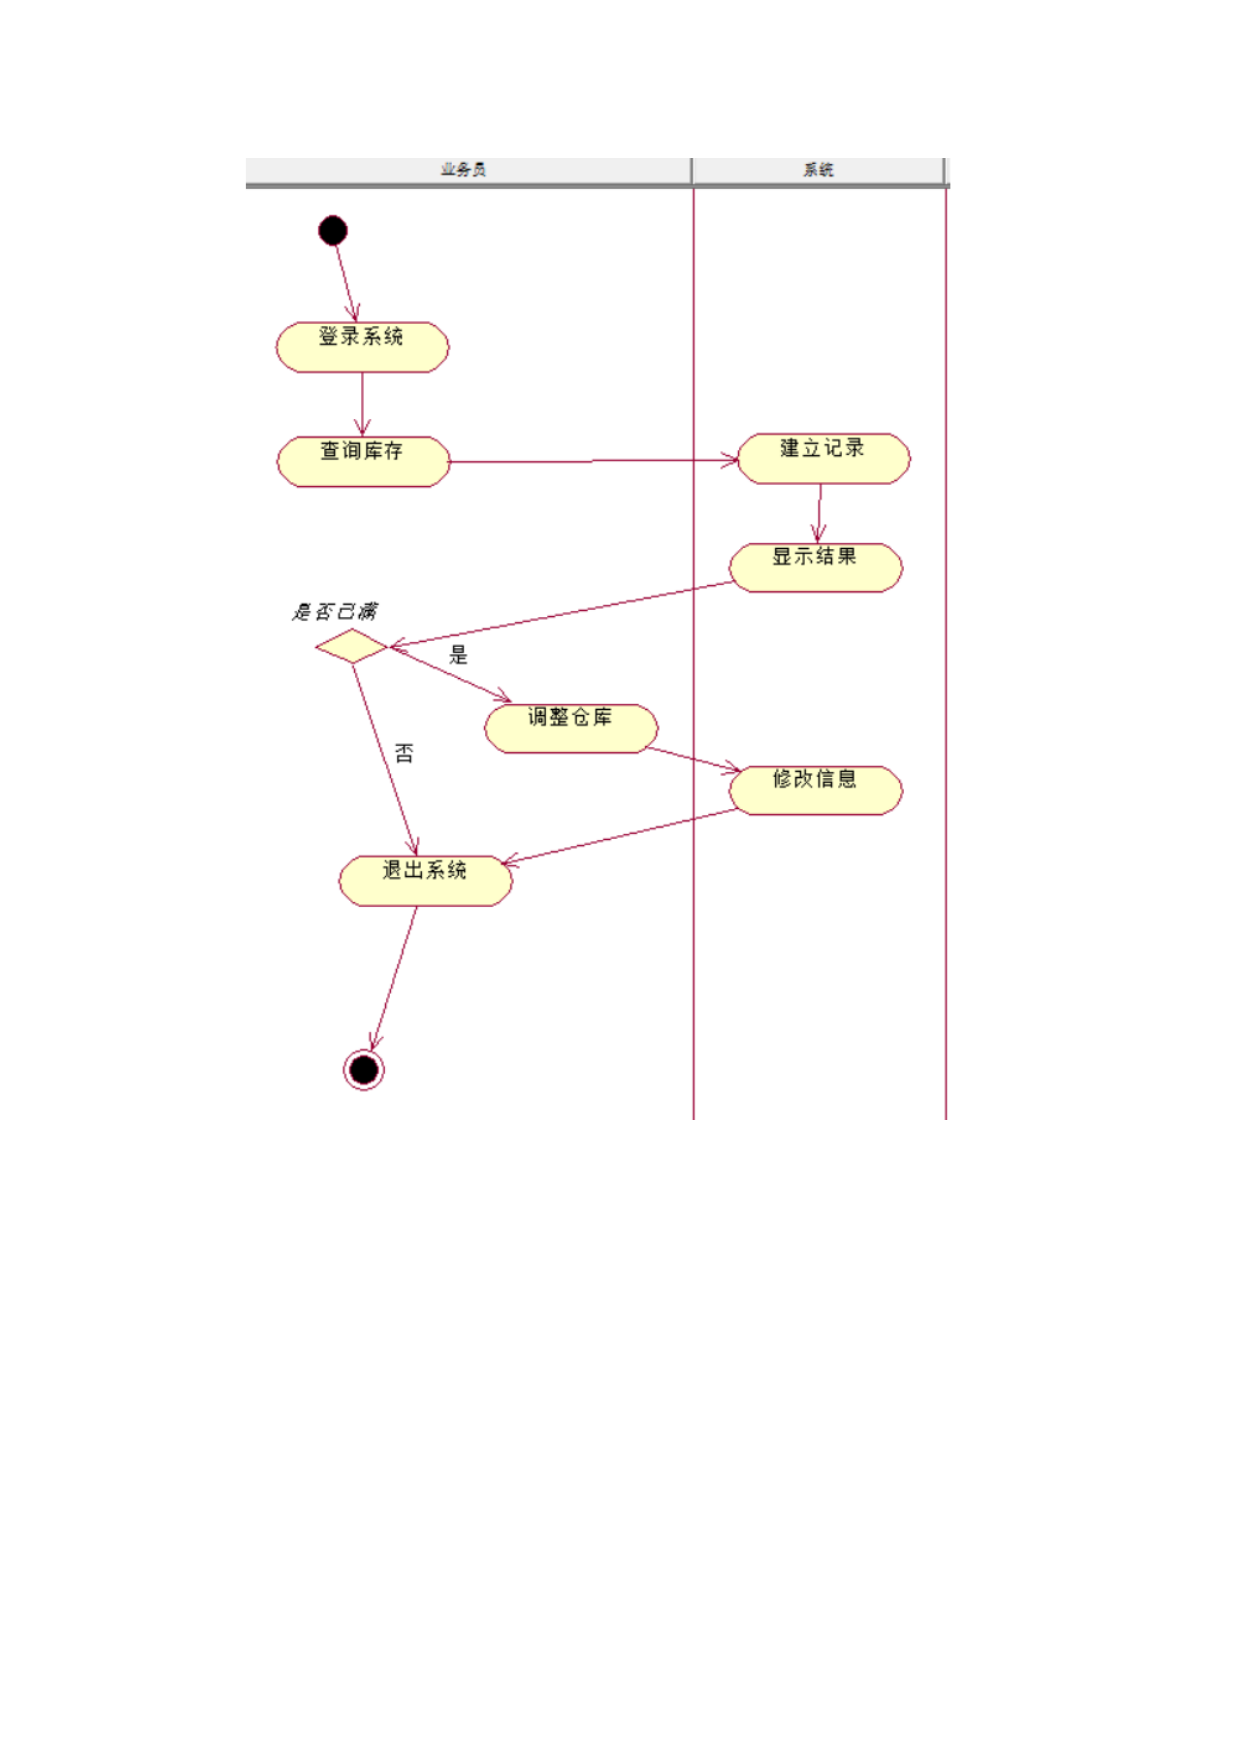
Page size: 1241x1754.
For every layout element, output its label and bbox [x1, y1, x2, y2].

picture [245, 158, 951, 1120]
